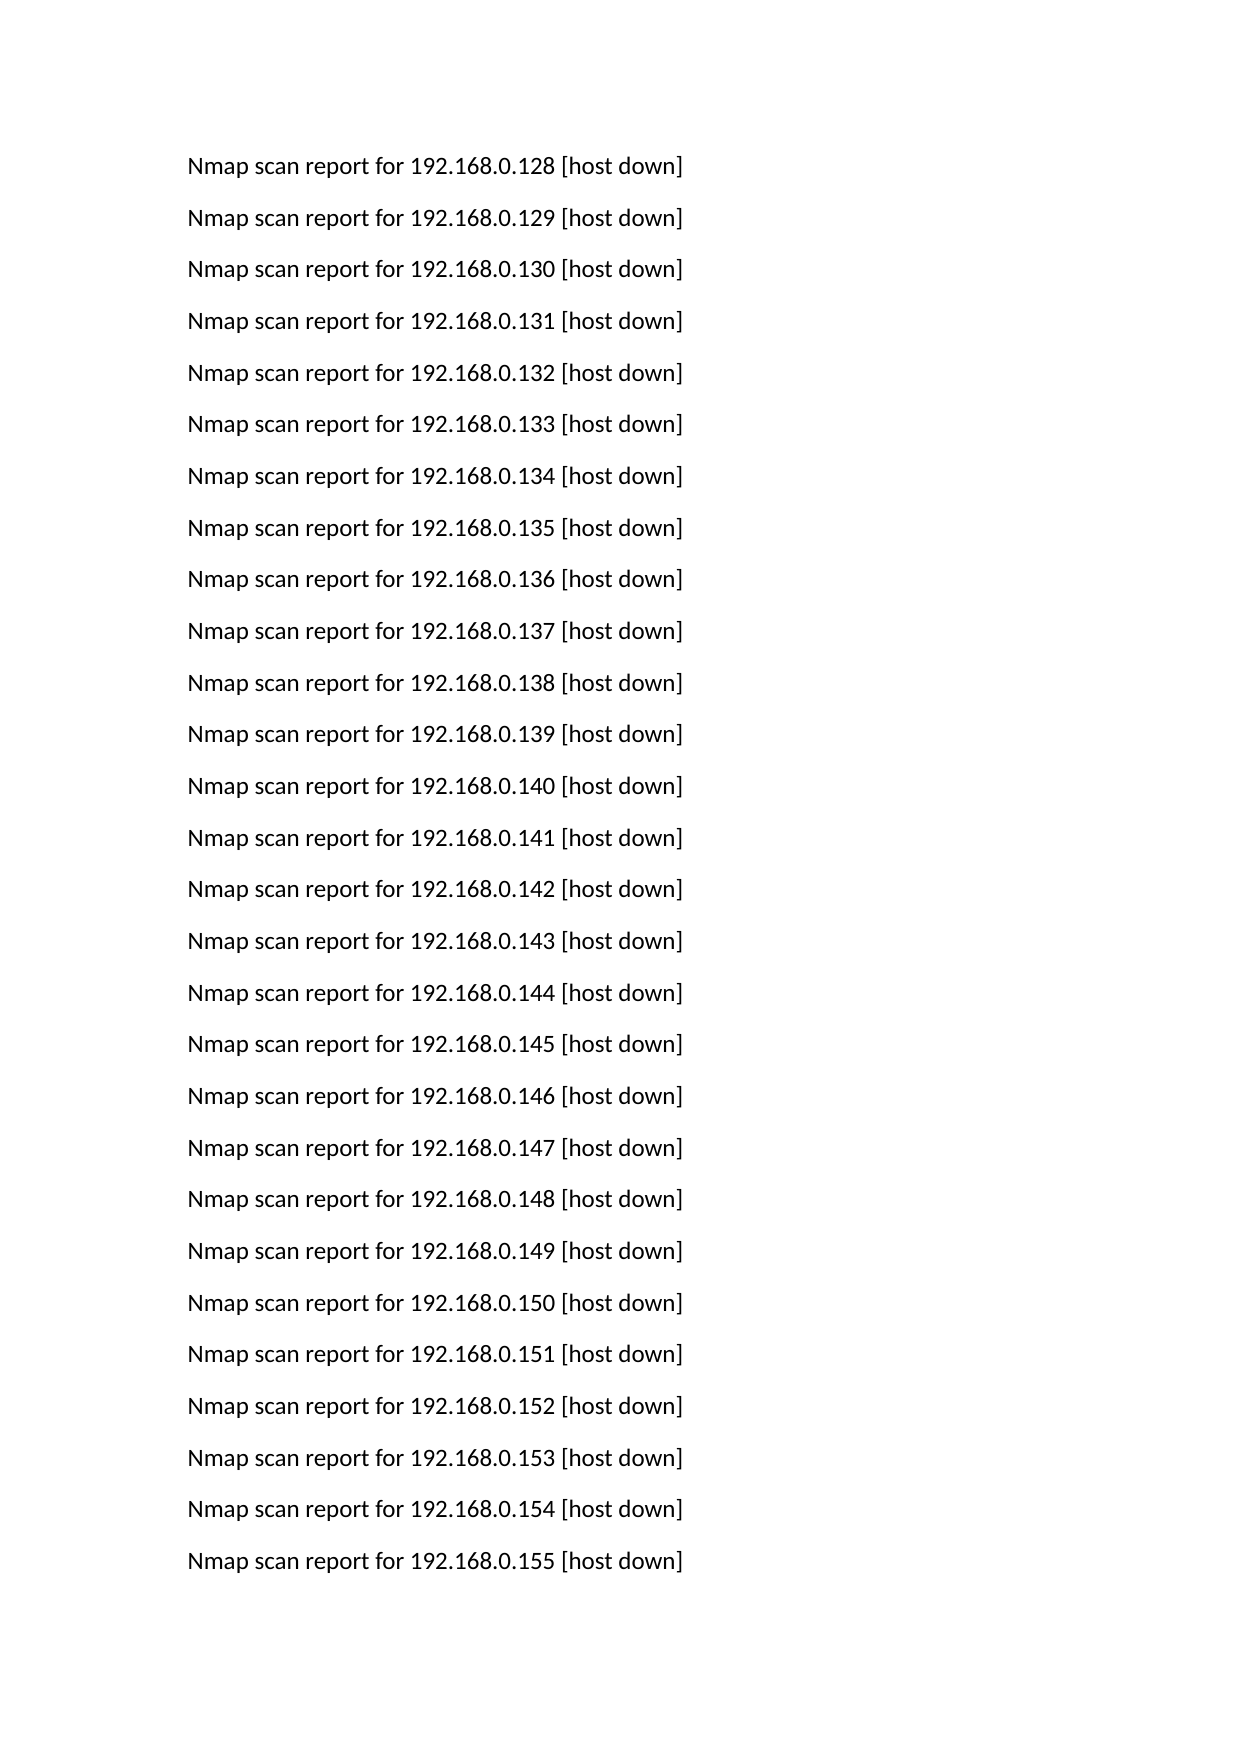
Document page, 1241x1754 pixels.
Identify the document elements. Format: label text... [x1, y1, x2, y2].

text Nmap scan report for 192.168.0.141 [host down] [187, 822, 1090, 852]
text Nmap scan report for 192.168.0.143 [host down] [187, 925, 1090, 956]
text Nmap scan report for 192.168.0.144 [host down] [187, 977, 1090, 1007]
text Nmap scan report for 192.168.0.132 [host down] [187, 357, 1090, 387]
text Nmap scan report for 192.168.0.133 [host down] [187, 408, 1090, 439]
text Nmap scan report for 192.168.0.136 [host down] [187, 563, 1090, 594]
text Nmap scan report for 192.168.0.147 [host down] [187, 1132, 1090, 1162]
text Nmap scan report for 192.168.0.128 [host down] [187, 150, 1090, 181]
text Nmap scan report for 192.168.0.146 [host down] [187, 1080, 1090, 1111]
text Nmap scan report for 192.168.0.129 [host down] [187, 202, 1090, 232]
text Nmap scan report for 192.168.0.139 [host down] [187, 718, 1090, 749]
text Nmap scan report for 192.168.0.153 [host down] [187, 1442, 1090, 1472]
text Nmap scan report for 192.168.0.154 [host down] [187, 1493, 1090, 1524]
text Nmap scan report for 192.168.0.140 [host down] [187, 770, 1090, 801]
text Nmap scan report for 192.168.0.131 [host down] [187, 305, 1090, 336]
text Nmap scan report for 192.168.0.155 [host down] [187, 1545, 1090, 1576]
text Nmap scan report for 192.168.0.142 [host down] [187, 873, 1090, 904]
text Nmap scan report for 192.168.0.135 [host down] [187, 512, 1090, 542]
text Nmap scan report for 192.168.0.138 [host down] [187, 667, 1090, 697]
text Nmap scan report for 192.168.0.137 [host down] [187, 615, 1090, 646]
text Nmap scan report for 192.168.0.152 [host down] [187, 1390, 1090, 1421]
text Nmap scan report for 192.168.0.130 [host down] [187, 253, 1090, 284]
text Nmap scan report for 192.168.0.134 [host down] [187, 460, 1090, 491]
text Nmap scan report for 192.168.0.151 [host down] [187, 1338, 1090, 1369]
text Nmap scan report for 192.168.0.149 [host down] [187, 1235, 1090, 1266]
text Nmap scan report for 192.168.0.150 [host down] [187, 1287, 1090, 1317]
text Nmap scan report for 192.168.0.148 [host down] [187, 1183, 1090, 1214]
text Nmap scan report for 192.168.0.145 [host down] [187, 1028, 1090, 1059]
